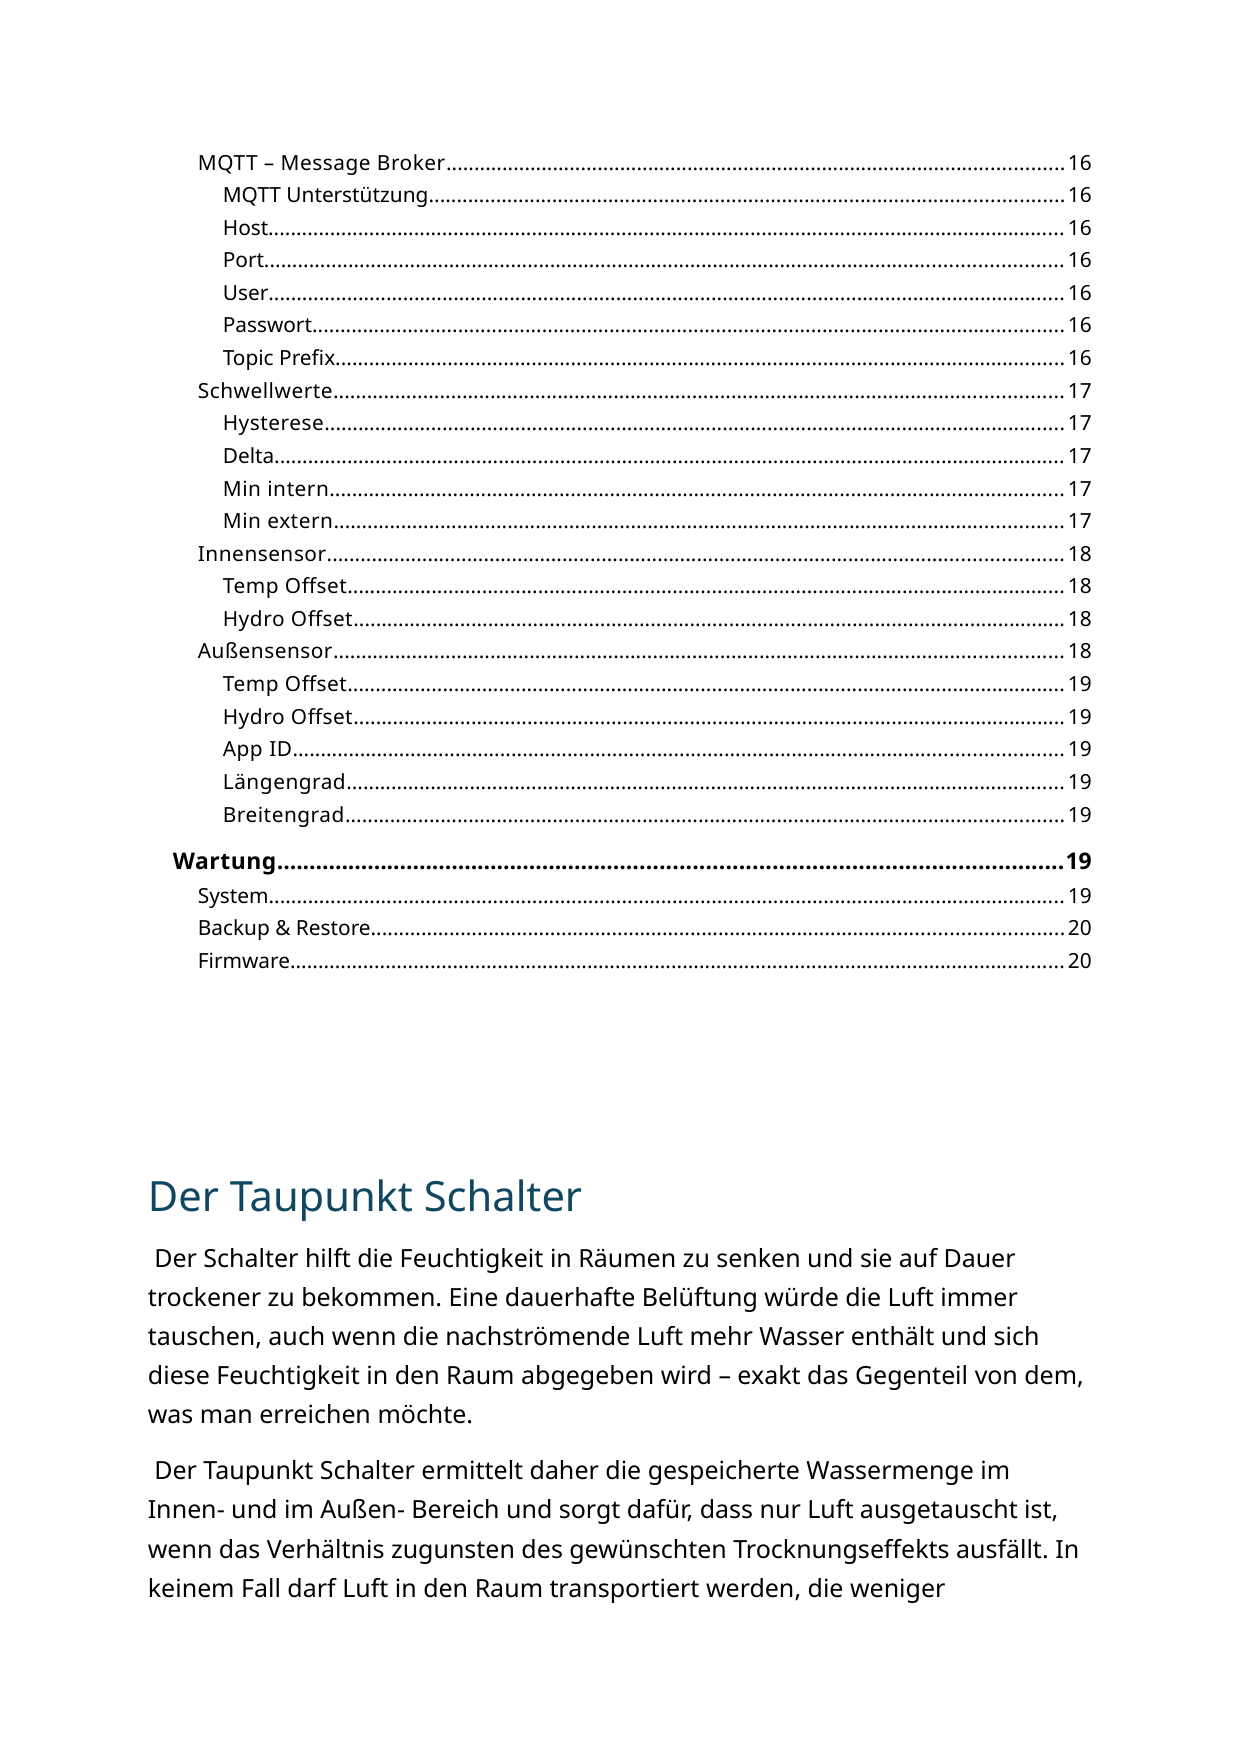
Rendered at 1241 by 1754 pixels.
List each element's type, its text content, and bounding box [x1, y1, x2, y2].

text Der Schalter hilft die Feuchtigkeit in Räumen zu senken und sie auf Dauer trockener zu bekommen. Eine dauerhafte Belüftung würde die Luft immer tauschen, auch wenn die nachströmende Luft mehr Wasser enthält und sich diese Feuchtigkeit in den Raum abgegeben wird – exakt das Gegenteil von dem, was man erreichen möchte. [148, 1240, 1093, 1431]
subtitle Der Taupunkt Schalter [148, 1167, 1093, 1224]
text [148, 1453, 1093, 1604]
